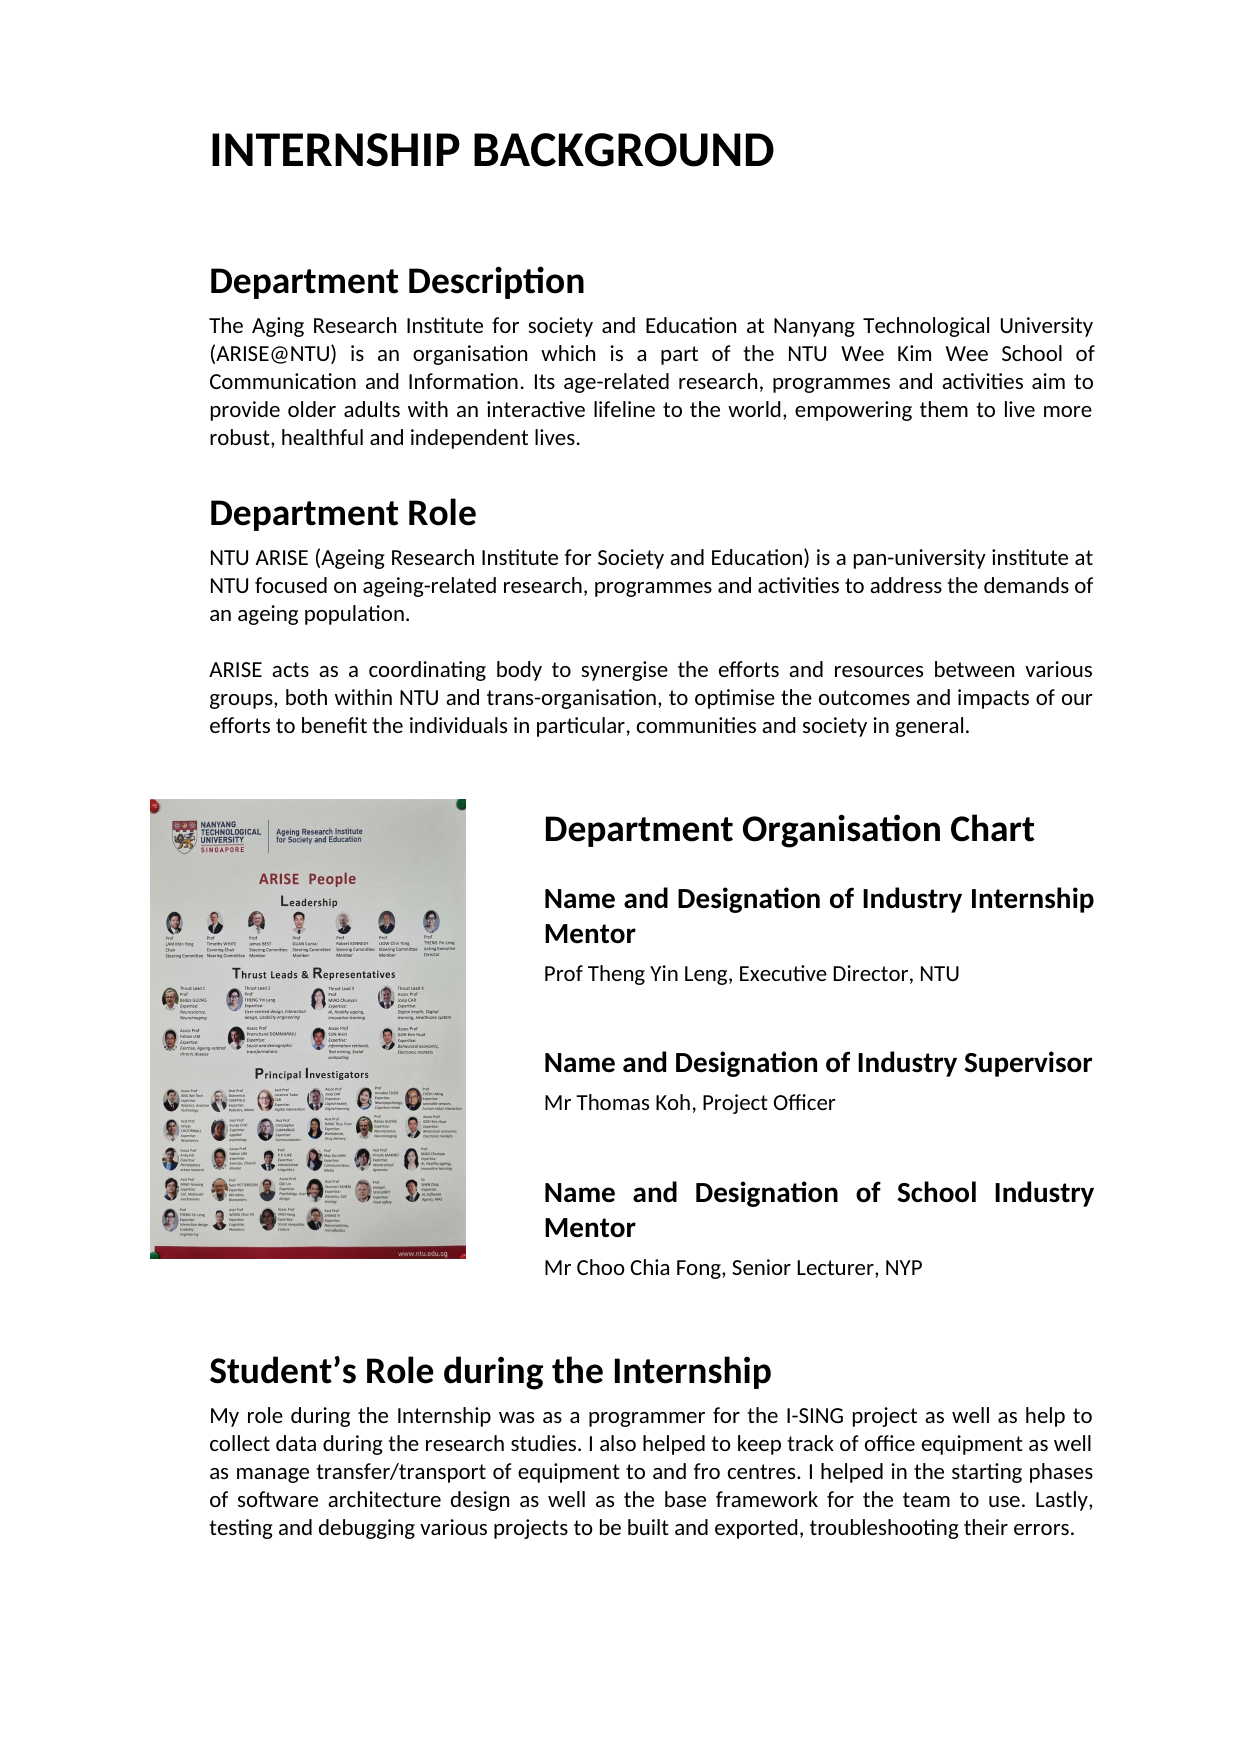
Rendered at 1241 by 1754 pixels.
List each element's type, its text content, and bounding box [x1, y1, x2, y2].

subtitle Name and Designation of Industry Internship Mentor [466, 880, 1095, 951]
text ARISE acts as a coordinating body to synergise the efforts and resources between various groups, both within NTU and trans-organisation, to optimise the outcomes and impacts of our efforts to benefit the individuals in particular, communities and society in general. [150, 627, 1095, 739]
subtitle Name and Designation of School Industry Mentor [466, 1174, 1095, 1245]
text The Aging Research Institute for society and Education at Nanyang Technological University (ARISE@NTU) is an organisation which is a part of the NTU Wee Kim Wee School of Communication and Information. Its age-related research, programmes and activities aim to provide older adults with an interactive lifeline to the world, empowering them to live more robust, healthful and independent lives. [150, 311, 1095, 451]
text Prof Theng Yin Leng, Executive Director, NTU [466, 959, 1095, 987]
subtitle Department Organisation Chart [466, 805, 1095, 851]
subtitle INTERNSHIP BACKGROUND [209, 118, 1095, 179]
text Mr Choo Chia Fong, Senior Lecturer, NYP [150, 1253, 1095, 1281]
text My role during the Internship was as a programmer for the I-SING project as well as help to collect data during the research studies. I also helped to keep track of office equipment as well as manage transfer/transport of equipment to and fro centres. I helped in the starting phases of software architecture design as well as the base framework for the team to use. Lastly, testing and debugging various projects to be built and exported, troubleshooting their errors. [150, 1401, 1095, 1541]
subtitle Student’s Role during the Internship [209, 1347, 1095, 1393]
subtitle Name and Designation of Industry Supervisor [466, 1044, 1095, 1080]
picture [150, 799, 466, 1259]
subtitle Department Description [209, 257, 1095, 303]
text NTU ARISE (Ageing Research Institute for Society and Education) is a pan-university institute at NTU focused on ageing-related research, programmes and activities to address the demands of an ageing population. [150, 543, 1095, 627]
text Mr Thomas Koh, Project Officer [466, 1088, 1095, 1117]
subtitle Department Role [209, 489, 1095, 535]
